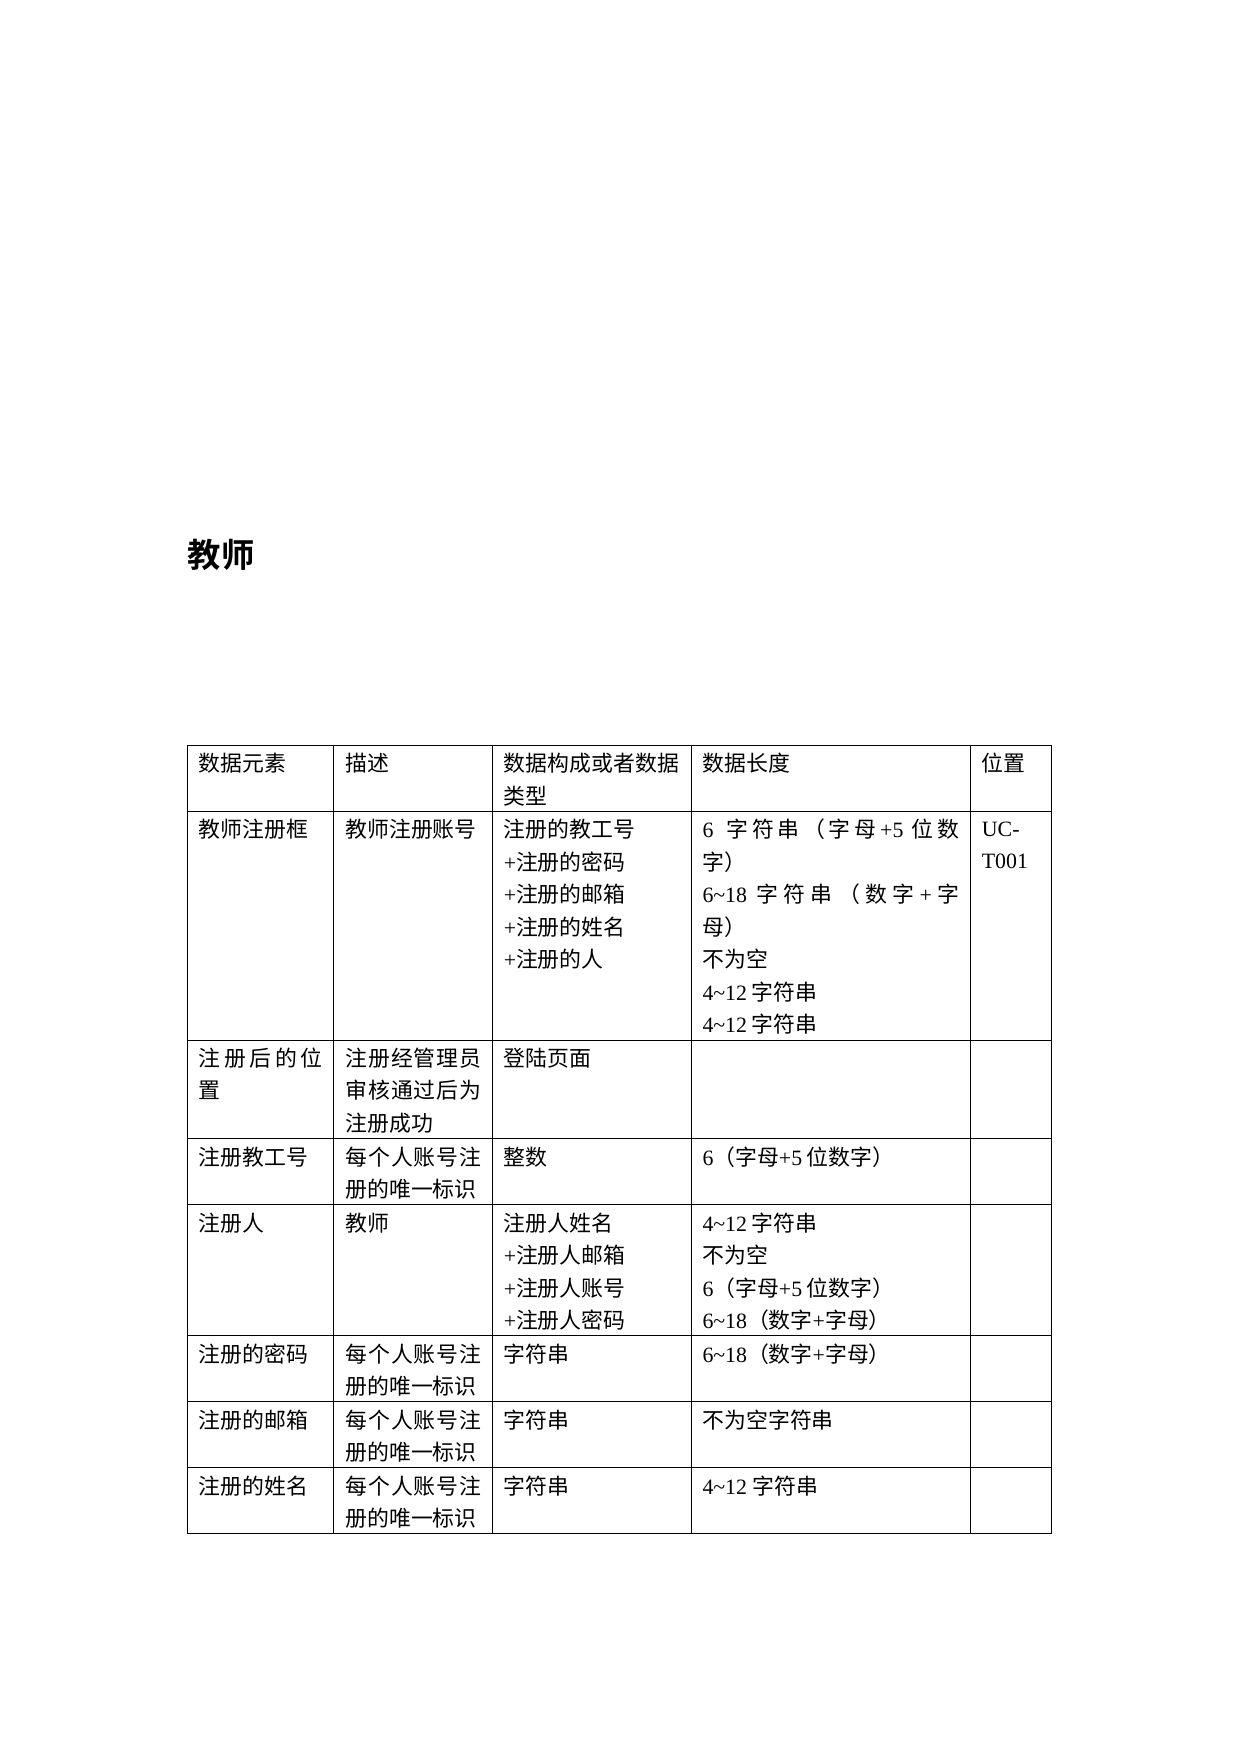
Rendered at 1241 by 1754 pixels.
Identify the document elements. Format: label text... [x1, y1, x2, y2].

table_cell 6 字符串（字母+5位数字） 6~18字符串（数字+字母） 不为空 4~12字符串 4~12字符串 [692, 812, 970, 1039]
table_cell 注册的姓名 [188, 1468, 333, 1533]
table_header 描述 [334, 746, 492, 811]
table_cell 教师 [334, 1205, 492, 1335]
table_cell 每个人账号注册的唯一标识 [334, 1468, 492, 1533]
table_cell 教师注册框 [188, 812, 333, 1039]
table_cell 每个人账号注册的唯一标识 [334, 1336, 492, 1401]
table_cell UC-T001 [971, 812, 1051, 1039]
table_cell [971, 1041, 1051, 1138]
table_cell 注册的邮箱 [188, 1402, 333, 1467]
table_cell 字符串 [493, 1468, 691, 1533]
table_cell 注册人 [188, 1205, 333, 1335]
table_header 位置 [971, 746, 1051, 811]
table_cell 注册人姓名 +注册人邮箱 +注册人账号 +注册人密码 [493, 1205, 691, 1335]
table_cell [971, 1336, 1051, 1401]
table_cell 整数 [493, 1139, 691, 1204]
table_cell 注册后的位置 [188, 1041, 333, 1138]
table_cell 6（字母+5位数字） [692, 1139, 970, 1204]
table_header 数据长度 [692, 746, 970, 811]
table_cell 教师注册账号 [334, 812, 492, 1039]
table_cell 每个人账号注册的唯一标识 [334, 1402, 492, 1467]
table_cell [971, 1468, 1051, 1533]
table_cell 字符串 [493, 1336, 691, 1401]
table_cell 6~18（数字+字母） [692, 1336, 970, 1401]
table_cell 不为空字符串 [692, 1402, 970, 1467]
table_cell 登陆页面 [493, 1041, 691, 1138]
table_cell 注册的密码 [188, 1336, 333, 1401]
table_header 数据构成或者数据类型 [493, 746, 691, 811]
table_cell [971, 1402, 1051, 1467]
table_cell 4~12字符串 不为空 6（字母+5位数字） 6~18（数字+字母） [692, 1205, 970, 1335]
table_cell [692, 1041, 970, 1138]
table_cell 每个人账号注册的唯一标识 [334, 1139, 492, 1204]
table_header 数据元素 [188, 746, 333, 811]
table_cell [971, 1139, 1051, 1204]
table_cell 注册经管理员审核通过后为注册成功 [334, 1041, 492, 1138]
table_cell 字符串 [493, 1402, 691, 1467]
subtitle 教师 [187, 521, 1053, 586]
table_cell 4~12 字符串 [692, 1468, 970, 1533]
table_cell 注册教工号 [188, 1139, 333, 1204]
table_cell [971, 1205, 1051, 1335]
table_cell 注册的教工号 +注册的密码 +注册的邮箱 +注册的姓名 +注册的人 [493, 812, 691, 1039]
